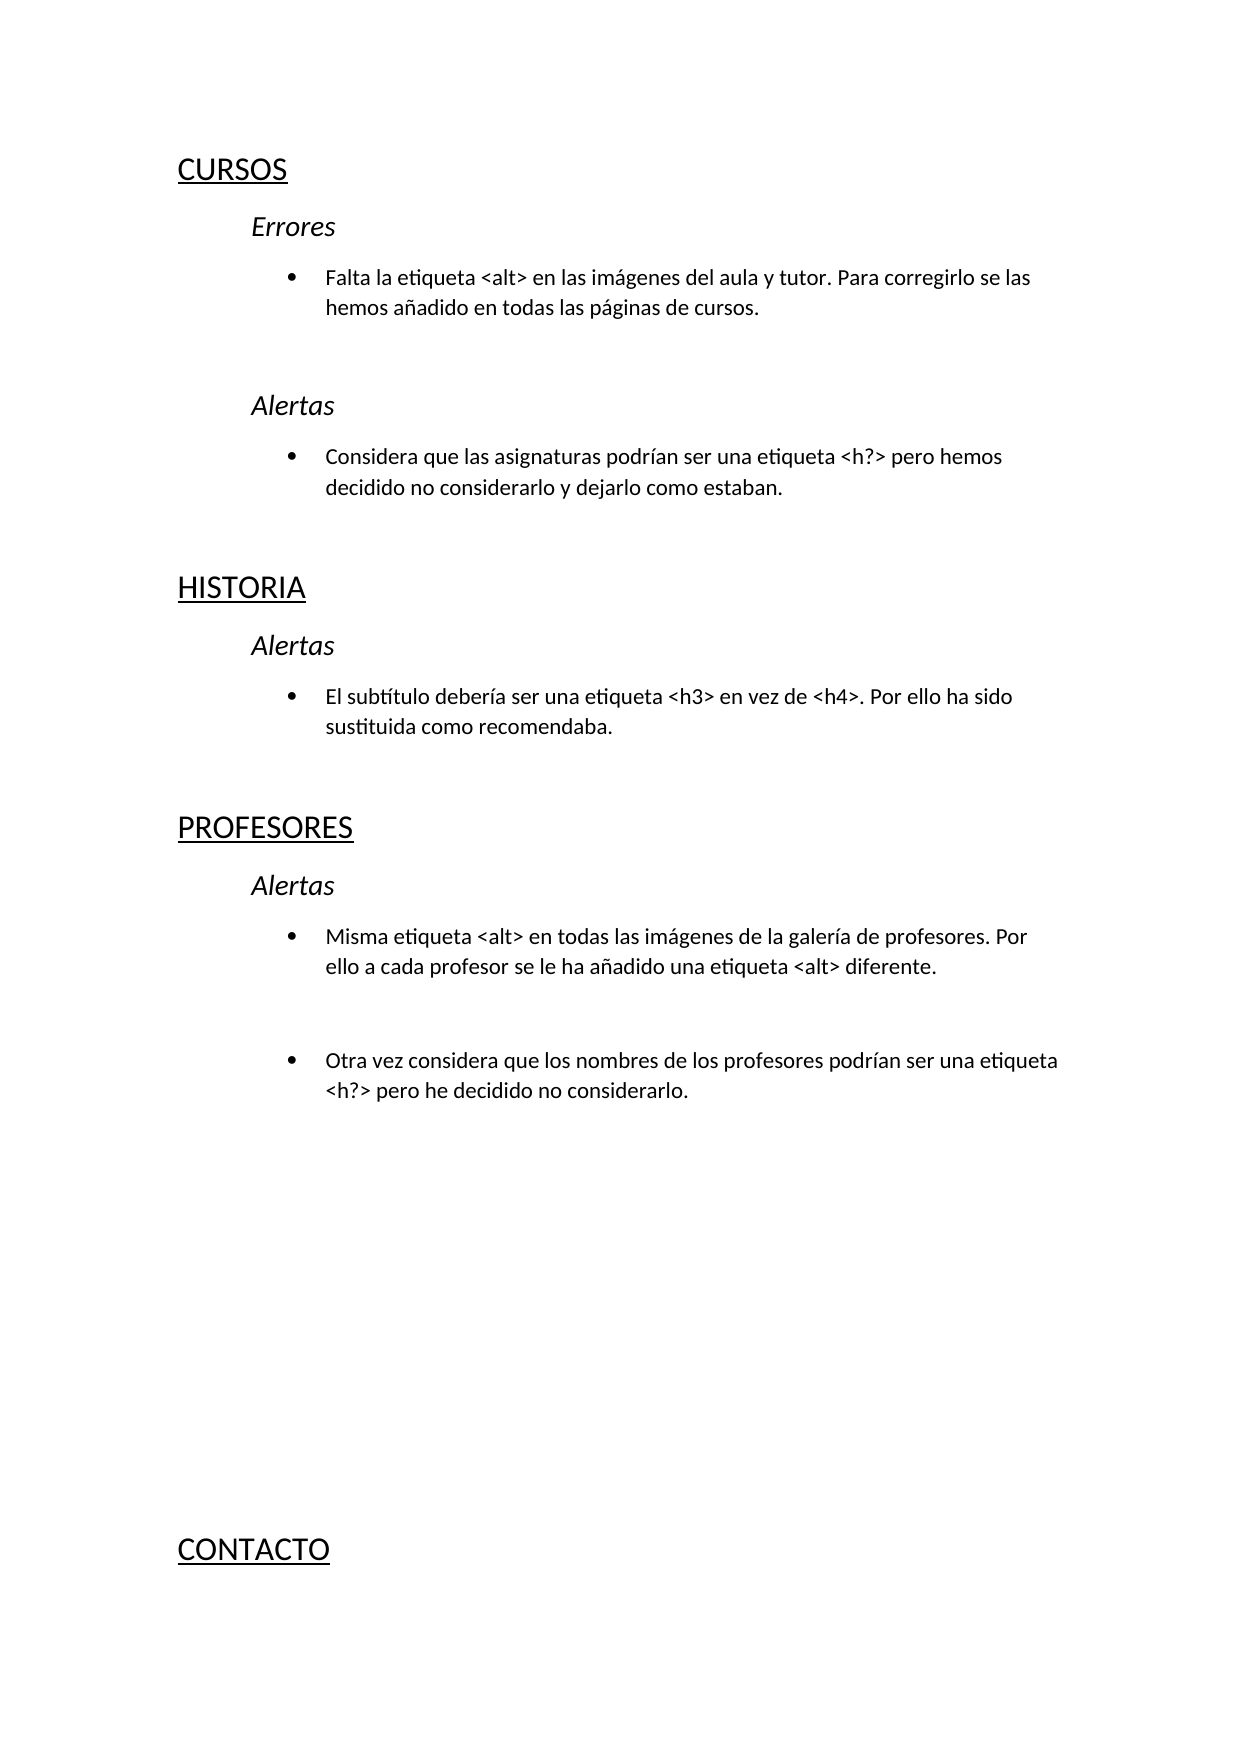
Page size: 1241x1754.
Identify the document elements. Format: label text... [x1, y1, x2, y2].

list El subtítulo debería ser una etiqueta <h3> en vez de <h4>. Por ello ha sido sustituida como recomendaba. [288, 682, 1063, 740]
list Falta la etiqueta <alt> en las imágenes del aula y tutor. Para corregirlo se las hemos añadido en todas las páginas de cursos. [288, 263, 1063, 322]
text Alertas [251, 387, 1063, 423]
text CURSOS [177, 148, 1063, 188]
list Misma etiqueta <alt> en todas las imágenes de la galería de profesores. Por ello a cada profesor se le ha añadido una etiqueta <alt> diferente. [288, 922, 1063, 980]
text CONTACTO [177, 1528, 1063, 1569]
list Considera que las asignaturas podrían ser una etiqueta <h?> pero hemos decidido no considerarlo y dejarlo como estaban. [288, 442, 1063, 501]
list Otra vez considera que los nombres de los profesores podrían ser una etiqueta <h?> pero he decidido no considerarlo. [288, 1046, 1063, 1104]
text Alertas [251, 627, 1063, 663]
text Alertas [251, 867, 1063, 902]
text Errores [177, 208, 1063, 244]
text PROFESORES [177, 806, 1063, 847]
text HISTORIA [177, 566, 1063, 607]
